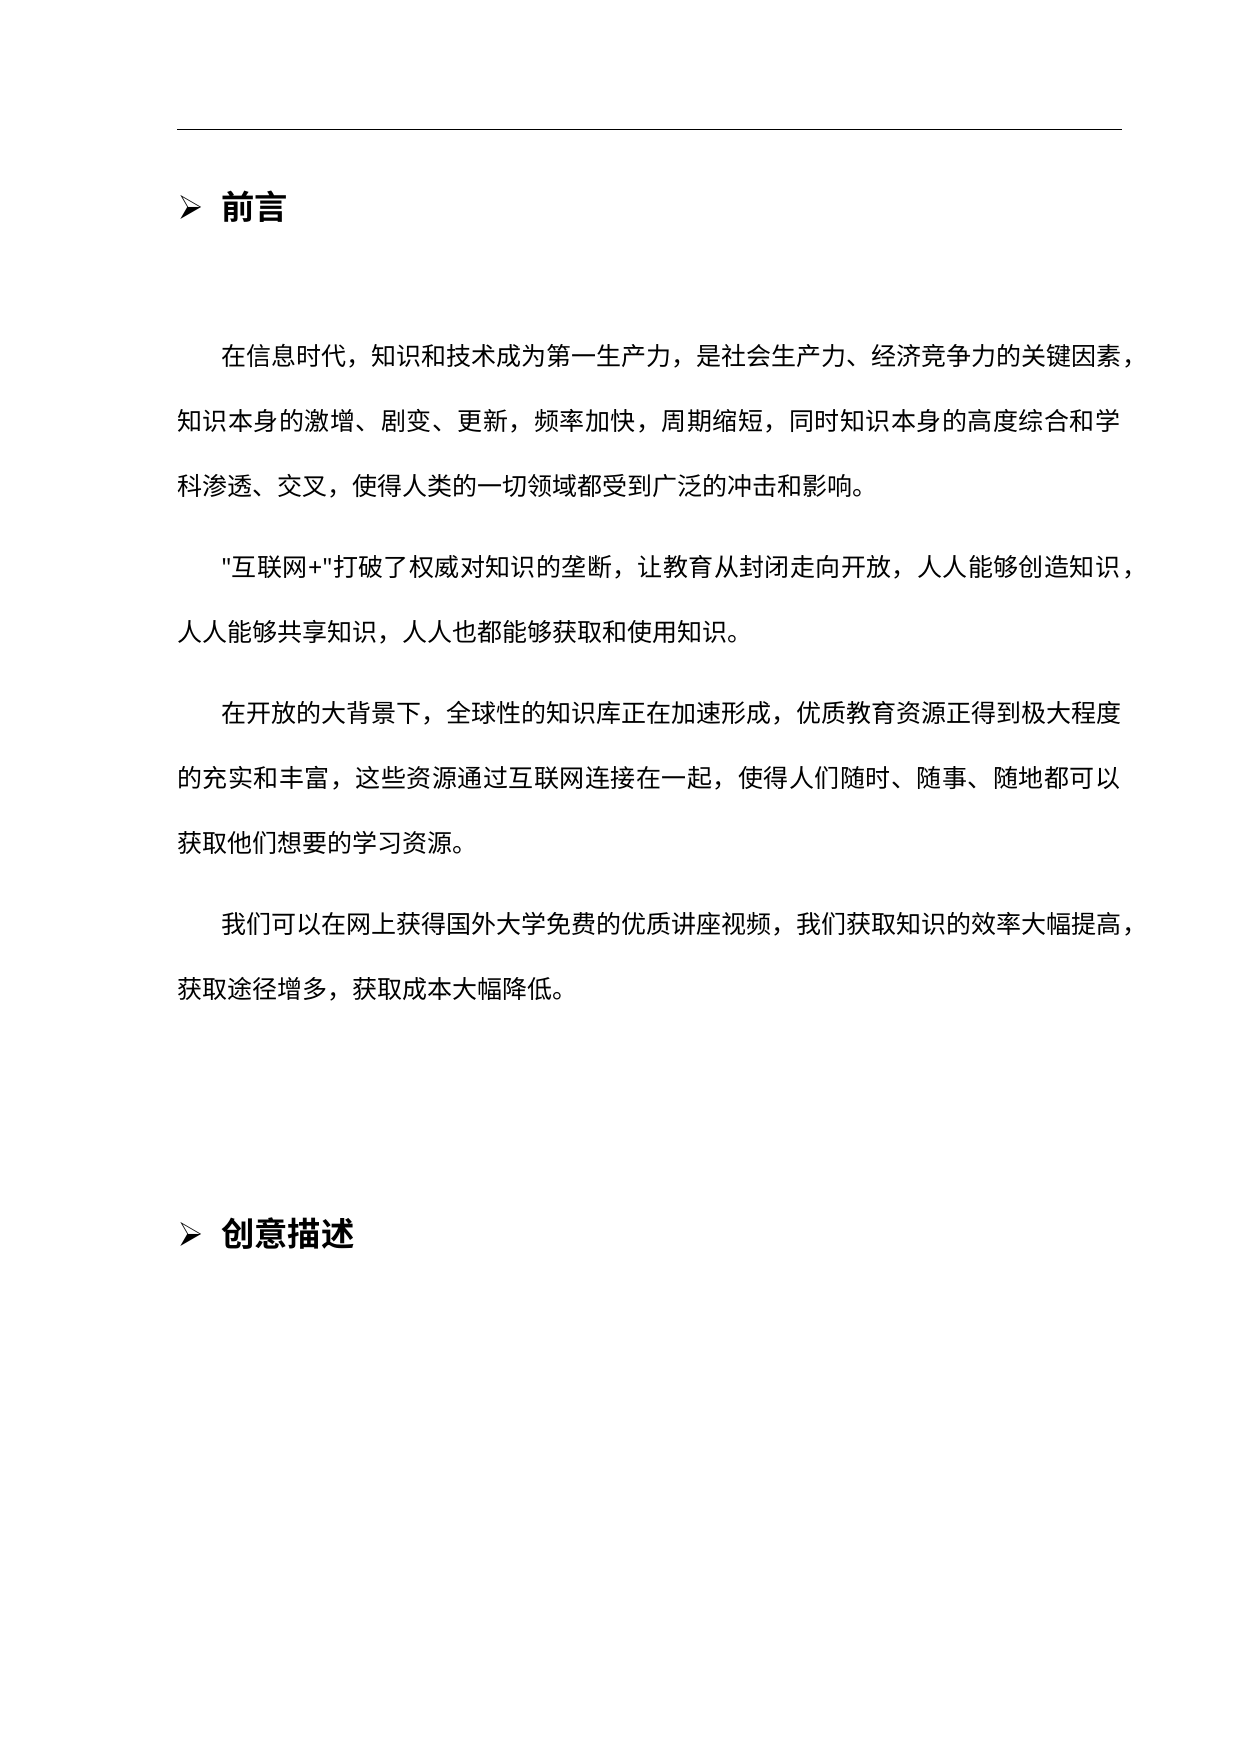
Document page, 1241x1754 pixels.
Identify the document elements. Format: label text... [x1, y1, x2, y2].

subtitle 创意描述 [177, 1199, 1122, 1264]
text 在开放的大背景下，全球性的知识库正在加速形成，优质教育资源正得到极大程度的充实和丰富，这些资源通过互联网连接在一起，使得人们随时、随事、随地都可以获取他们想要的学习资源。 [177, 679, 1122, 874]
text 我们可以在网上获得国外大学免费的优质讲座视频，我们获取知识的效率大幅提高，获取途径增多，获取成本大幅降低。 [177, 891, 1122, 1021]
text "互联网+"打破了权威对知识的垄断，让教育从封闭走向开放，人人能够创造知识，人人能够共享知识，人人也都能够获取和使用知识。 [177, 533, 1122, 663]
subtitle 前言 [177, 173, 1122, 238]
text 在信息时代，知识和技术成为第一生产力，是社会生产力、经济竞争力的关键因素，知识本身的激增、剧变、更新，频率加快，周期缩短，同时知识本身的高度综合和学科渗透、交叉，使得人类的一切领域都受到广泛的冲击和影响。 [177, 322, 1122, 517]
